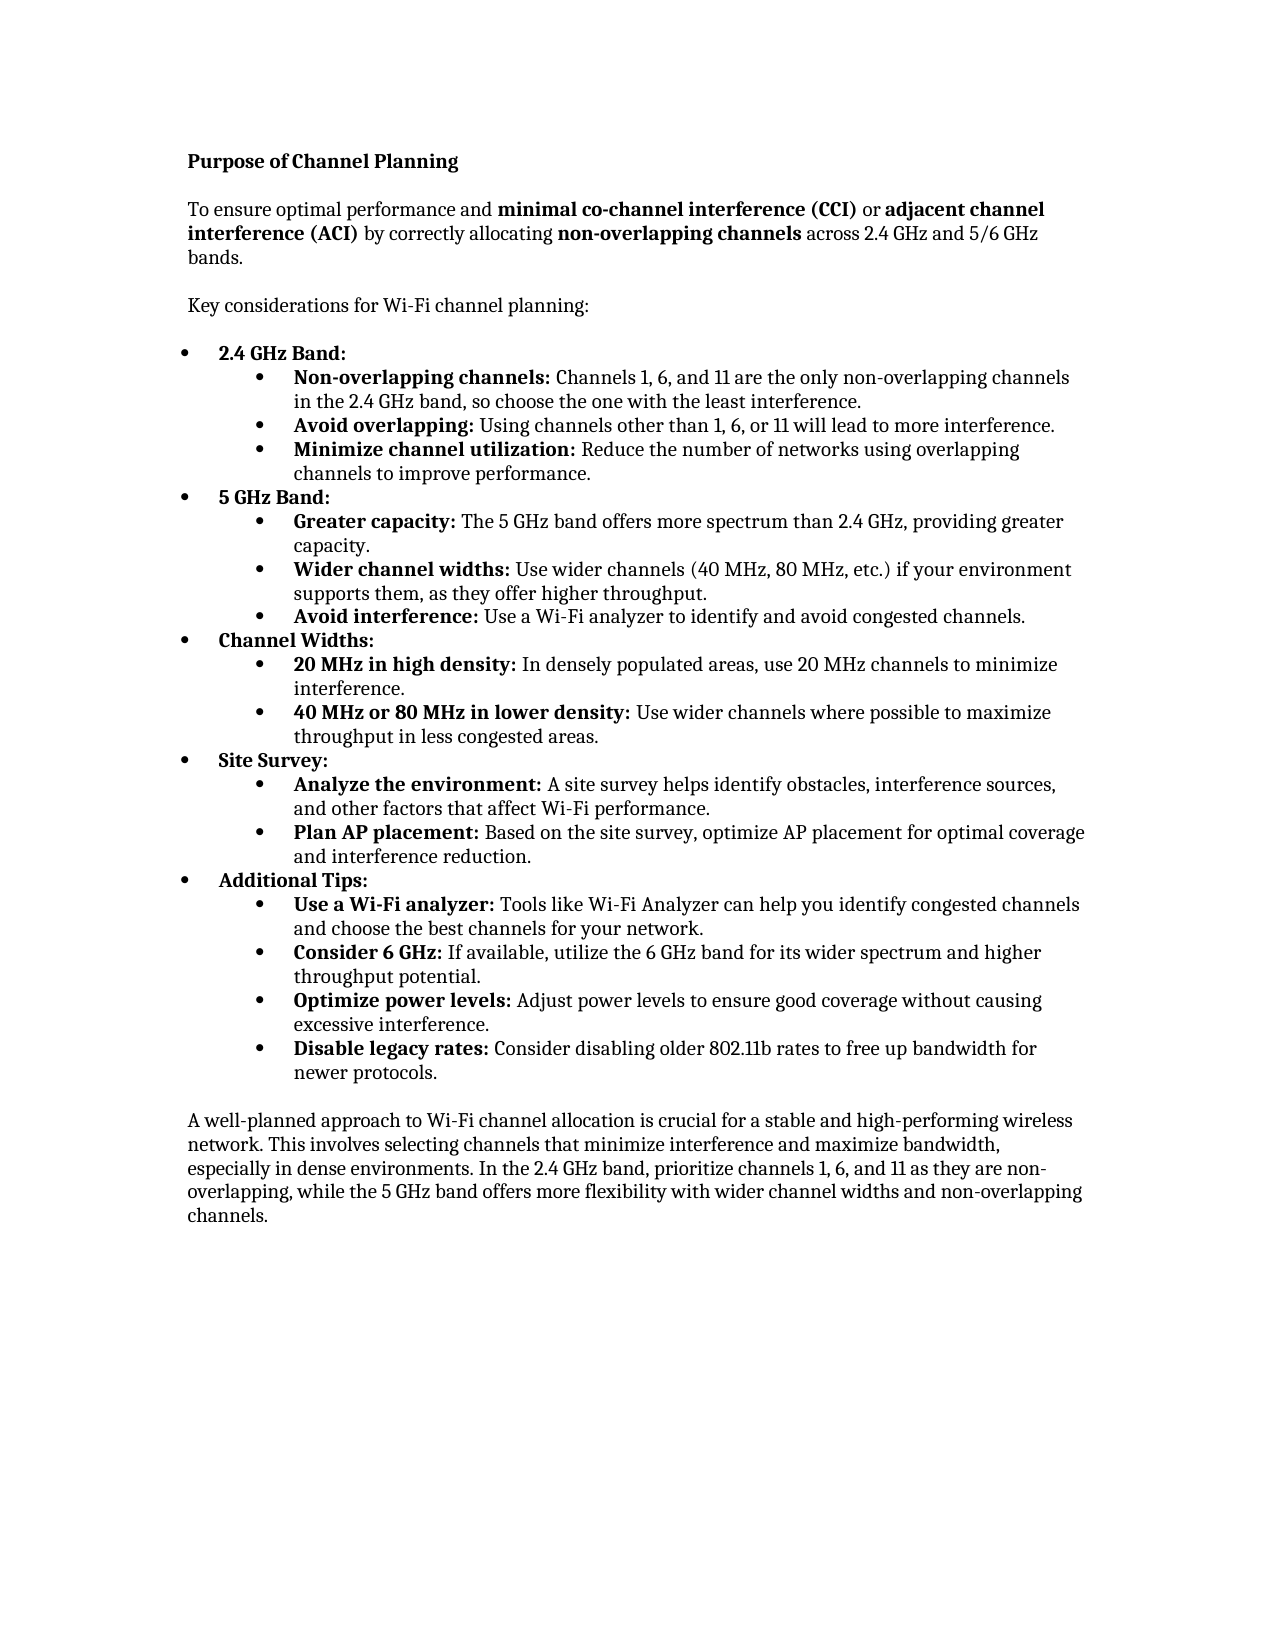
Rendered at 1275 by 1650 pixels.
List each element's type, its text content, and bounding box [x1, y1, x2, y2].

list Avoid overlapping: Using channels other than 1, 6, or 11 will lead to more interference. [256, 413, 1087, 437]
list Avoid interference: Use a Wi-Fi analyzer to identify and avoid congested channels. [256, 605, 1087, 629]
list Minimize channel utilization: Reduce the number of networks using overlapping channels to improve performance. [256, 437, 1087, 485]
list Consider 6 GHz: If available, utilize the 6 GHz band for its wider spectrum and higher throughput potential. [256, 941, 1087, 988]
list Site Survey: [181, 749, 1087, 773]
list Non-overlapping channels: Channels 1, 6, and 11 are the only non-overlapping channels in the 2.4 GHz band, so choose the one with the least interference. [256, 366, 1087, 413]
list 2.4 GHz Band: [181, 342, 1087, 366]
list 20 MHz in high density: In densely populated areas, use 20 MHz channels to minimize interference. [256, 653, 1087, 701]
text To ensure optimal performance and minimal co-channel interference (CCI) or adjacent channel interference (ACI) by correctly allocating non-overlapping channels across 2.4 GHz and 5/6 GHz bands. [187, 198, 1087, 270]
list Greater capacity: The 5 GHz band offers more spectrum than 2.4 GHz, providing greater capacity. [256, 509, 1087, 557]
list Analyze the environment: A site survey helps identify obstacles, interference sources, and other factors that affect Wi-Fi performance. [256, 773, 1087, 821]
list Optimize power levels: Adjust power levels to ensure good coverage without causing excessive interference. [256, 988, 1087, 1036]
text A well-planned approach to Wi-Fi channel allocation is crucial for a stable and high-performing wireless network. This involves selecting channels that minimize interference and maximize bandwidth, especially in dense environments. In the 2.4 GHz band, prioritize channels 1, 6, and 11 as they are non-overlapping, while the 5 GHz band offers more flexibility with wider channel widths and non-overlapping channels. [187, 1108, 1087, 1228]
list Use a Wi-Fi analyzer: Tools like Wi-Fi Analyzer can help you identify congested channels and choose the best channels for your network. [256, 893, 1087, 941]
list Disable legacy rates: Consider disabling older 802.11b rates to free up bandwidth for newer protocols. [256, 1036, 1087, 1084]
list 40 MHz or 80 MHz in lower density: Use wider channels where possible to maximize throughput in less congested areas. [256, 701, 1087, 749]
list 5 GHz Band: [181, 485, 1087, 509]
list Additional Tips: [181, 869, 1087, 893]
list Channel Widths: [181, 629, 1087, 653]
text Key considerations for Wi-Fi channel planning: [187, 294, 1087, 318]
text Purpose of Channel Planning [187, 150, 1087, 174]
list Plan AP placement: Based on the site survey, optimize AP placement for optimal coverage and interference reduction. [256, 821, 1087, 869]
list Wider channel widths: Use wider channels (40 MHz, 80 MHz, etc.) if your environment supports them, as they offer higher throughput. [256, 557, 1087, 605]
